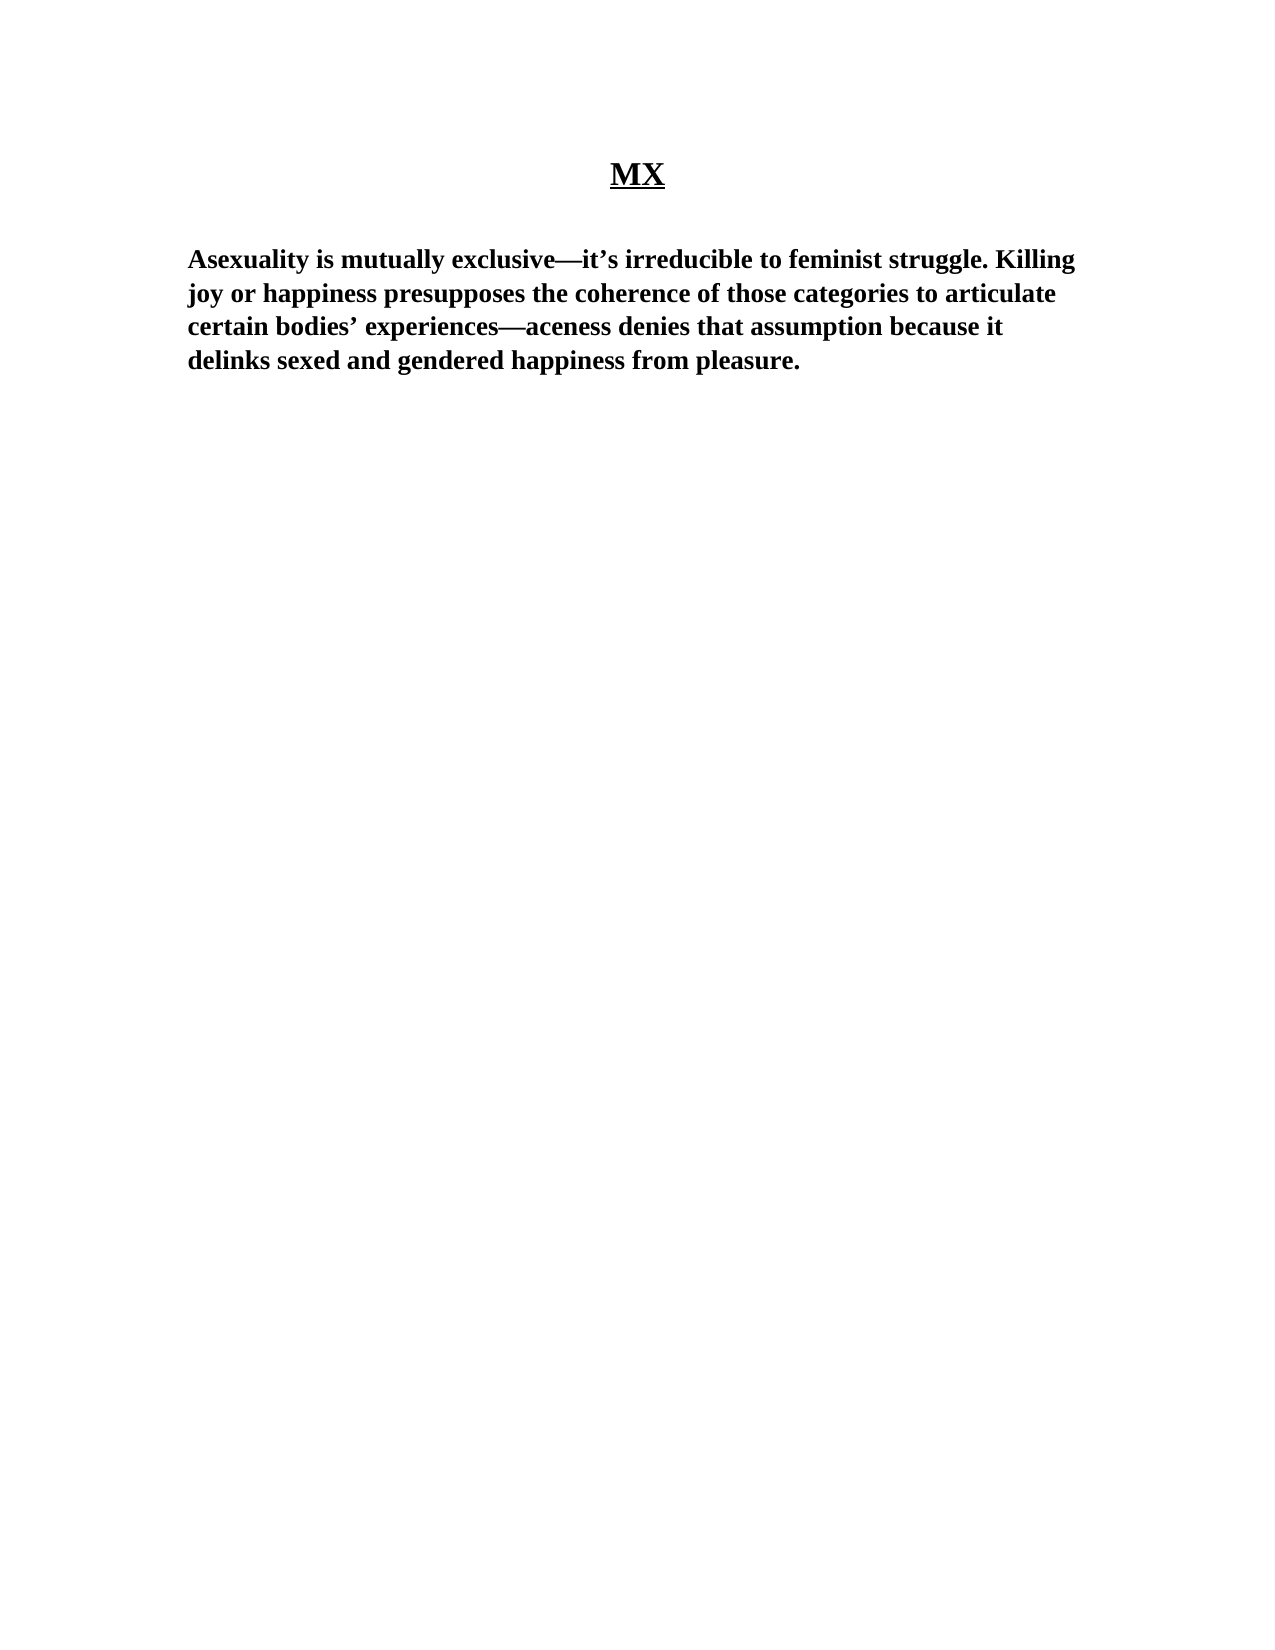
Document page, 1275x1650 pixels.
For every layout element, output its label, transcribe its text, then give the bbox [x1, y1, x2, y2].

subtitle Asexuality is mutually exclusive—it’s irreducible to feminist struggle. Killing joy or happiness presupposes the coherence of those categories to articulate certain bodies’ experiences—aceness denies that assumption because it delinks sexed and gendered happiness from pleasure. [187, 243, 1087, 375]
subtitle MX [187, 154, 1087, 192]
